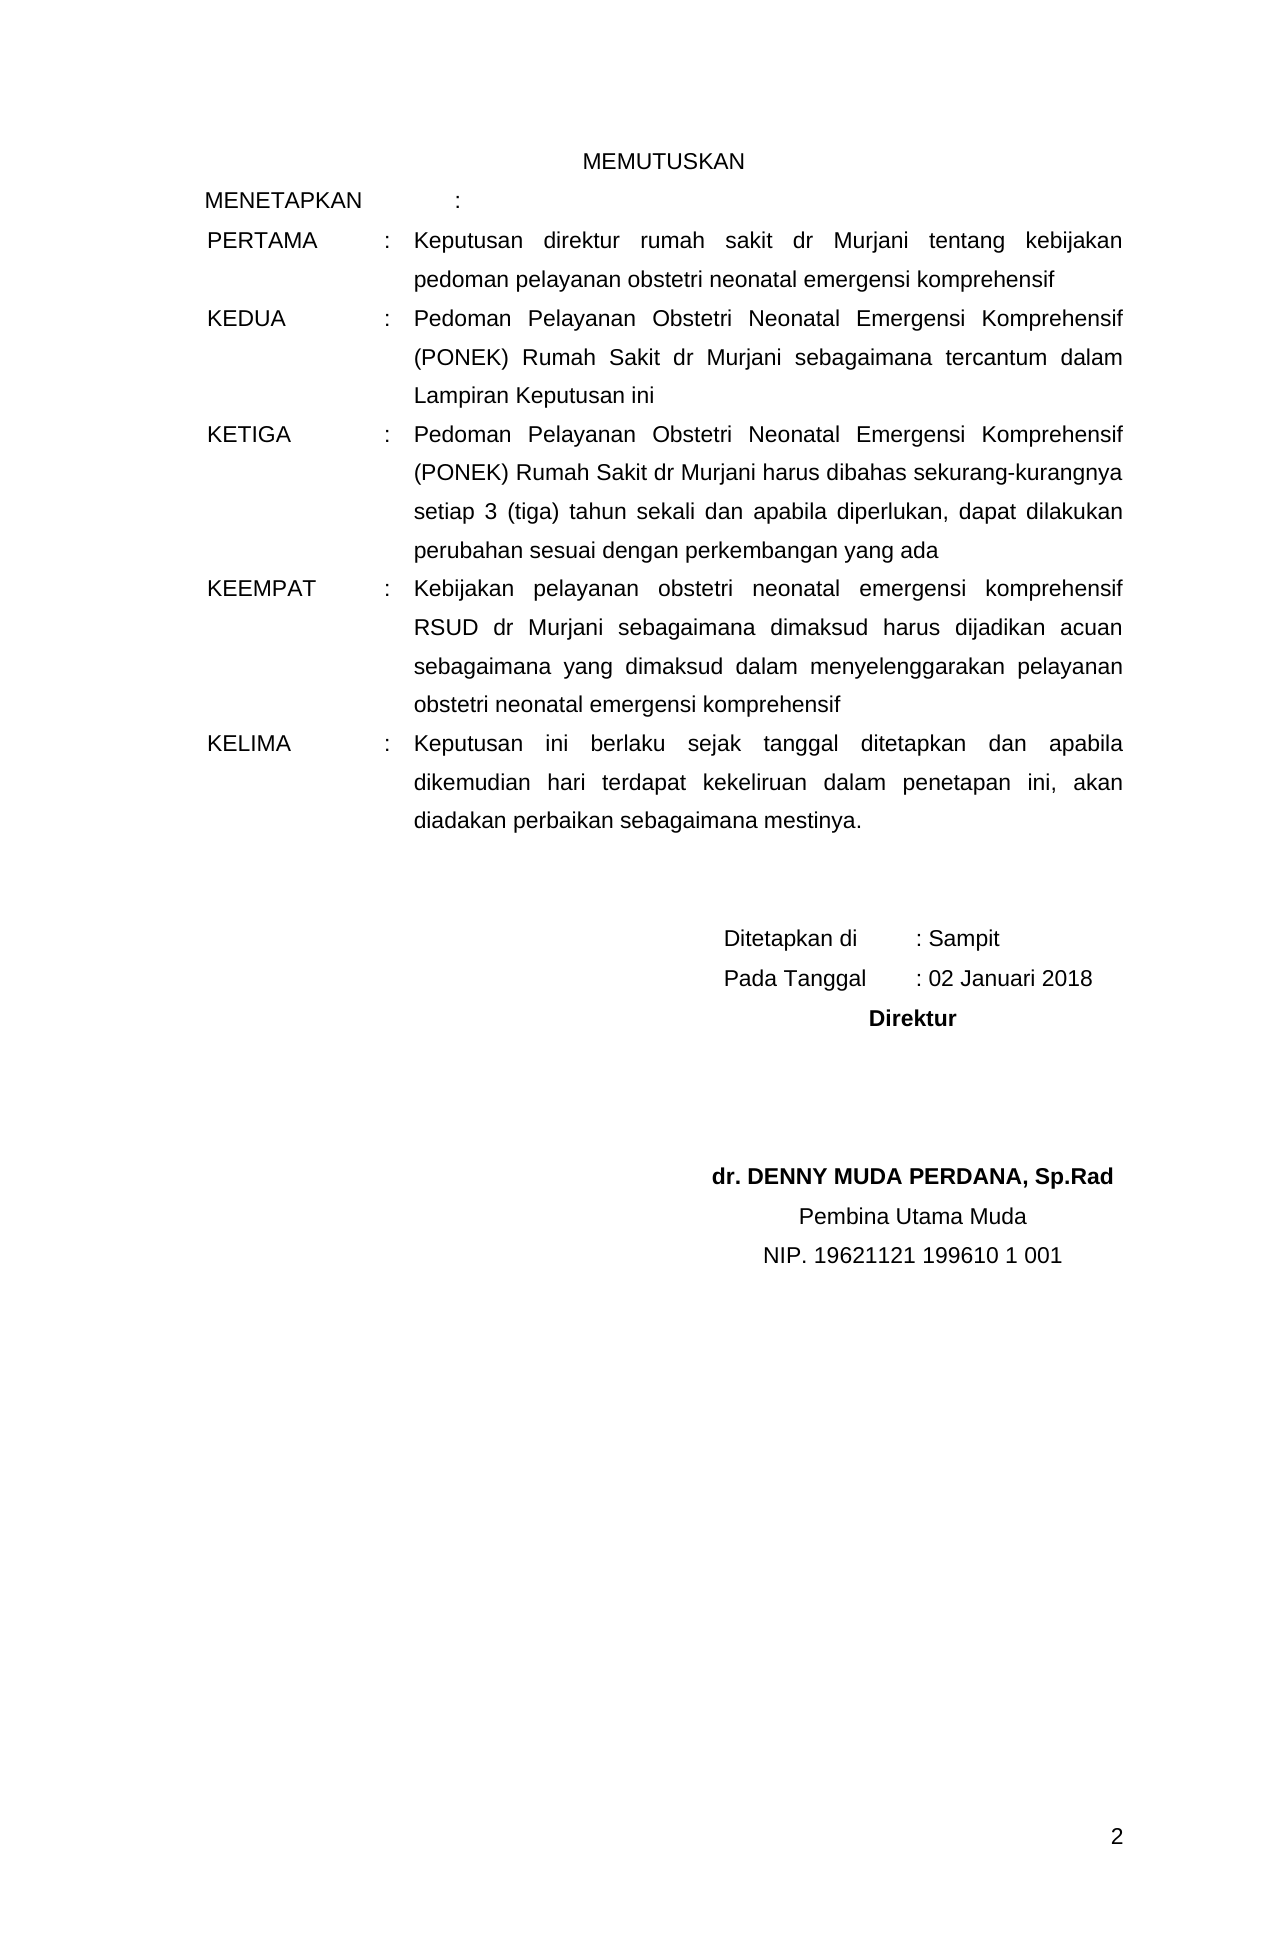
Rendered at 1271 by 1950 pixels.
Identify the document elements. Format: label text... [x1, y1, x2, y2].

text NIP. 19621121 199610 1 001 [702, 1242, 1123, 1269]
text KEDUA : Pedoman Pelayanan Obstetri Neonatal Emergensi Komprehensif (PONEK) Rumah Sakit dr Murjani sebagaimana tercantum dalam Lampiran Keputusan ini [177, 305, 1123, 408]
text KELIMA : Keputusan ini berlaku sejak tanggal ditetapkan dan apabila dikemudian hari terdapat kekeliruan dalam penetapan ini, akan diadakan perbaikan sebagaimana mestinya. [177, 730, 1123, 833]
text KEEMPAT : Kebijakan pelayanan obstetri neonatal emergensi komprehensif RSUD dr Murjani sebagaimana dimaksud harus dijadikan acuan sebagaimana yang dimaksud dalam menyelenggarakan pelayanan obstetri neonatal emergensi komprehensif [177, 575, 1123, 718]
text MEMUTUSKAN [177, 148, 1150, 174]
text KETIGA : Pedoman Pelayanan Obstetri Neonatal Emergensi Komprehensif (PONEK) Rumah Sakit dr Murjani harus dibahas sekurang-kurangnya setiap 3 (tiga) tahun sekali dan apabila diperlukan, dapat dilakukan perubahan sesuai dengan perkembangan yang ada [177, 421, 1123, 563]
text dr. DENNY MUDA PERDANA, Sp.Rad [702, 1163, 1123, 1189]
text Ditetapkan di : Sampit [177, 925, 1123, 951]
text Pembina Utama Muda [702, 1203, 1123, 1229]
text MENETAPKAN : [204, 187, 1123, 213]
text Direktur [702, 1004, 1123, 1031]
text Pada Tanggal : 02 Januari 2018 [177, 964, 1123, 991]
text PERTAMA : Keputusan direktur rumah sakit dr Murjani tentang kebijakan pedoman pelayanan obstetri neonatal emergensi komprehensif [177, 227, 1123, 292]
